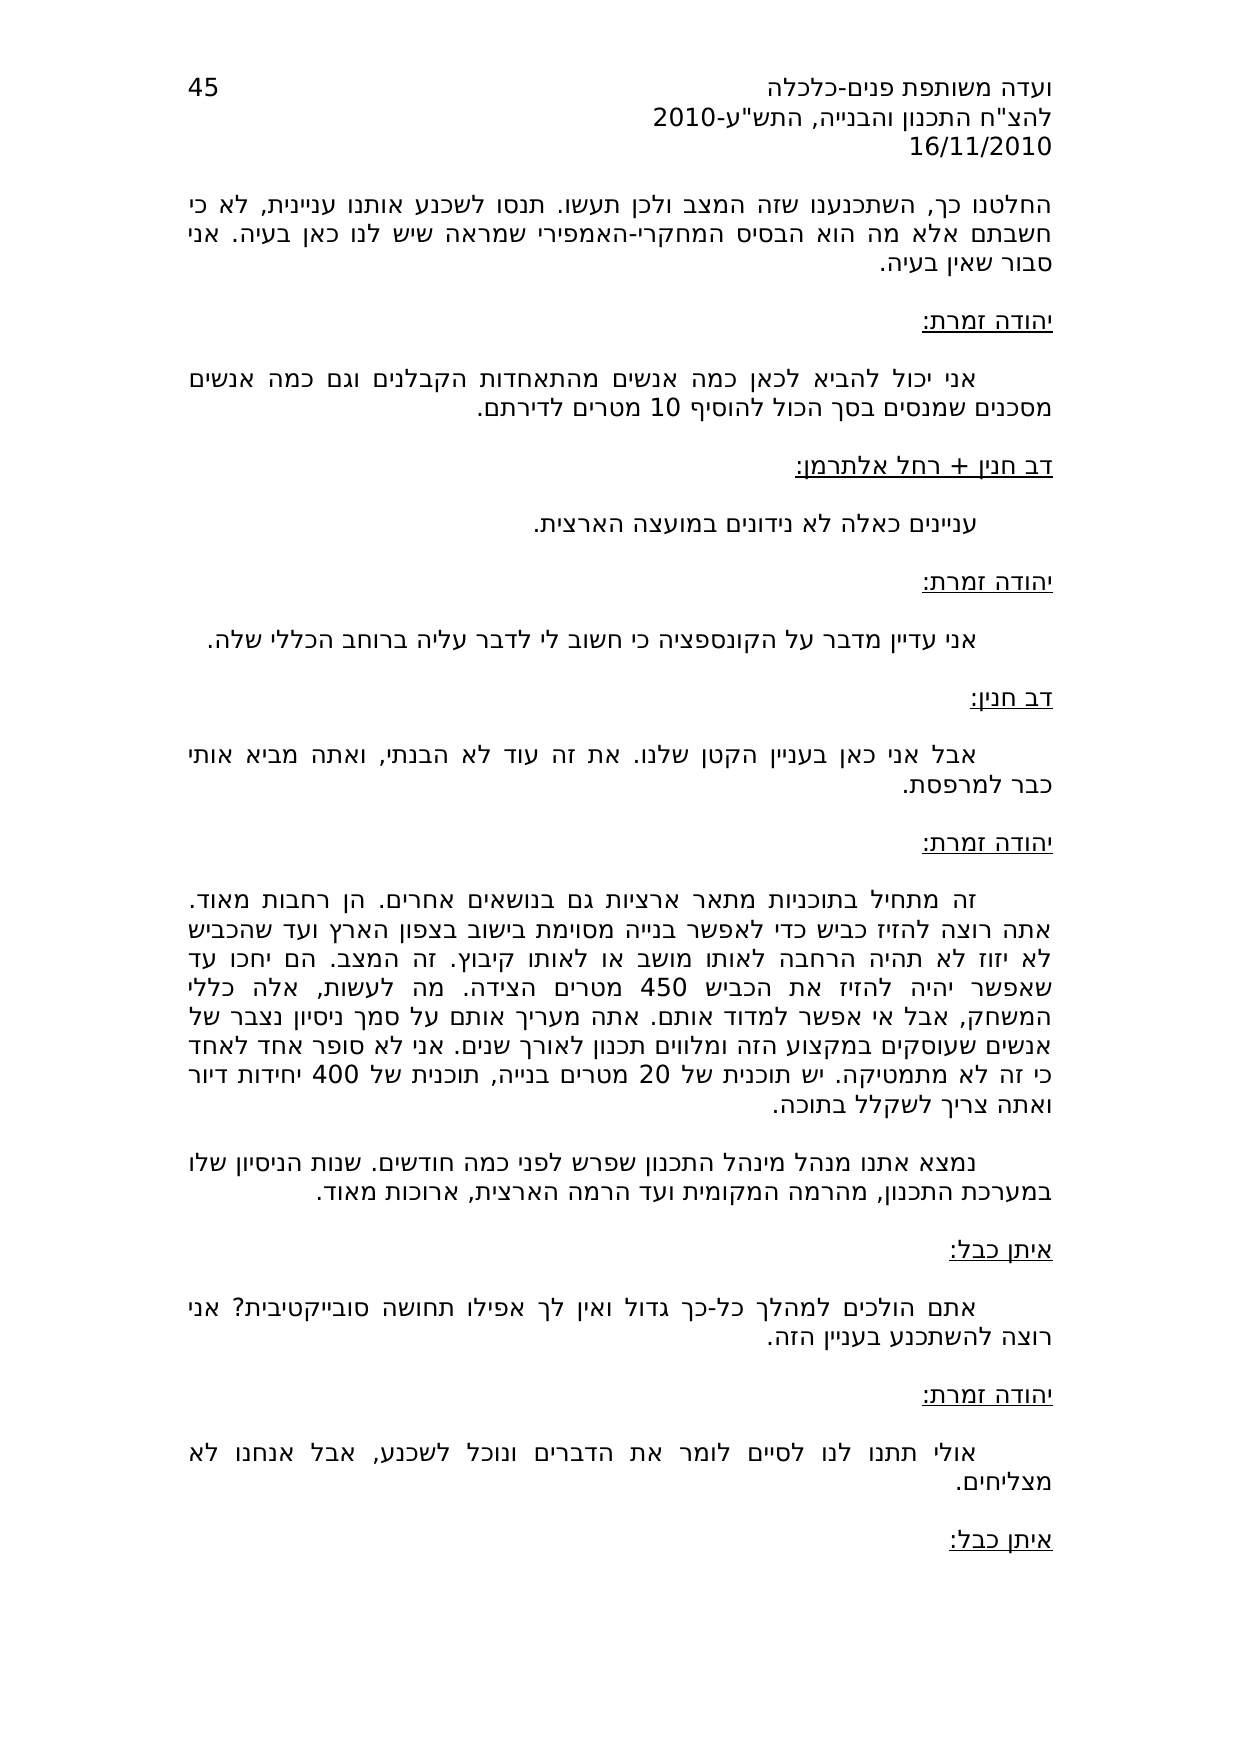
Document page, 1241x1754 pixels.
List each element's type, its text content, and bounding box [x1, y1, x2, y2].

text נמצא אתנו מנהל מינהל התכנון שפרש לפני כמה חודשים. שנות הניסיון שלו במערכת התכנון, מהרמה המקומית ועד הרמה הארצית, ארוכות מאוד. [187, 1148, 1053, 1206]
text אני עדיין מדבר על הקונספציה כי חשוב לי לדבר עליה ברוחב הכללי שלה. [187, 625, 1053, 654]
text איתן כבל: [187, 1235, 1053, 1264]
text יהודה זמרת: [187, 306, 1053, 335]
text זה מתחיל בתוכניות מתאר ארציות גם בנושאים אחרים. הן רחבות מאוד. אתה רוצה להזיז כביש כדי לאפשר בנייה מסוימת בישוב בצפון הארץ ועד שהכביש לא יזוז לא תהיה הרחבה לאותו מושב או לאותו קיבוץ. זה המצב. הם יחכו עד שאפשר יהיה להזיז את הכביש 450 מטרים הצידה. מה לעשות, אלה כללי המשחק, אבל אי אפשר למדוד אותם. אתה מעריך אותם על סמך ניסיון נצבר של אנשים שעוסקים במקצוע הזה ומלווים תכנון לאורך שנים. אני לא סופר אחד לאחד כי זה לא מתמטיקה. יש תוכנית של 20 מטרים בנייה, תוכנית של 400 יחידות דיור ואתה צריך לשקלל בתוכה. [187, 886, 1053, 1119]
text אולי תתנו לנו לסיים לומר את הדברים ונוכל לשכנע, אבל אנחנו לא מצליחים. [187, 1438, 1053, 1496]
text אני יכול להביא לכאן כמה אנשים מהתאחדות הקבלנים וגם כמה אנשים מסכנים שמנסים בסך הכול להוסיף 10 מטרים לדירתם. [187, 364, 1053, 422]
text אתם הולכים למהלך כל-כך גדול ואין לך אפילו תחושה סובייקטיבית? אני רוצה להשתכנע בעניין הזה. [187, 1293, 1053, 1351]
text דב חנין: [187, 683, 1053, 712]
text דב חנין + רחל אלתרמן: [187, 451, 1053, 480]
text עניינים כאלה לא נידונים במועצה הארצית. [187, 509, 1053, 538]
text יהודה זמרת: [187, 1380, 1053, 1409]
text איתן כבל: [187, 1525, 1053, 1554]
text יהודה זמרת: [187, 567, 1053, 596]
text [187, 190, 1053, 277]
text יהודה זמרת: [187, 828, 1053, 857]
text אבל אני כאן בעניין הקטן שלנו. את זה עוד לא הבנתי, ואתה מביא אותי כבר למרפסת. [187, 741, 1053, 799]
